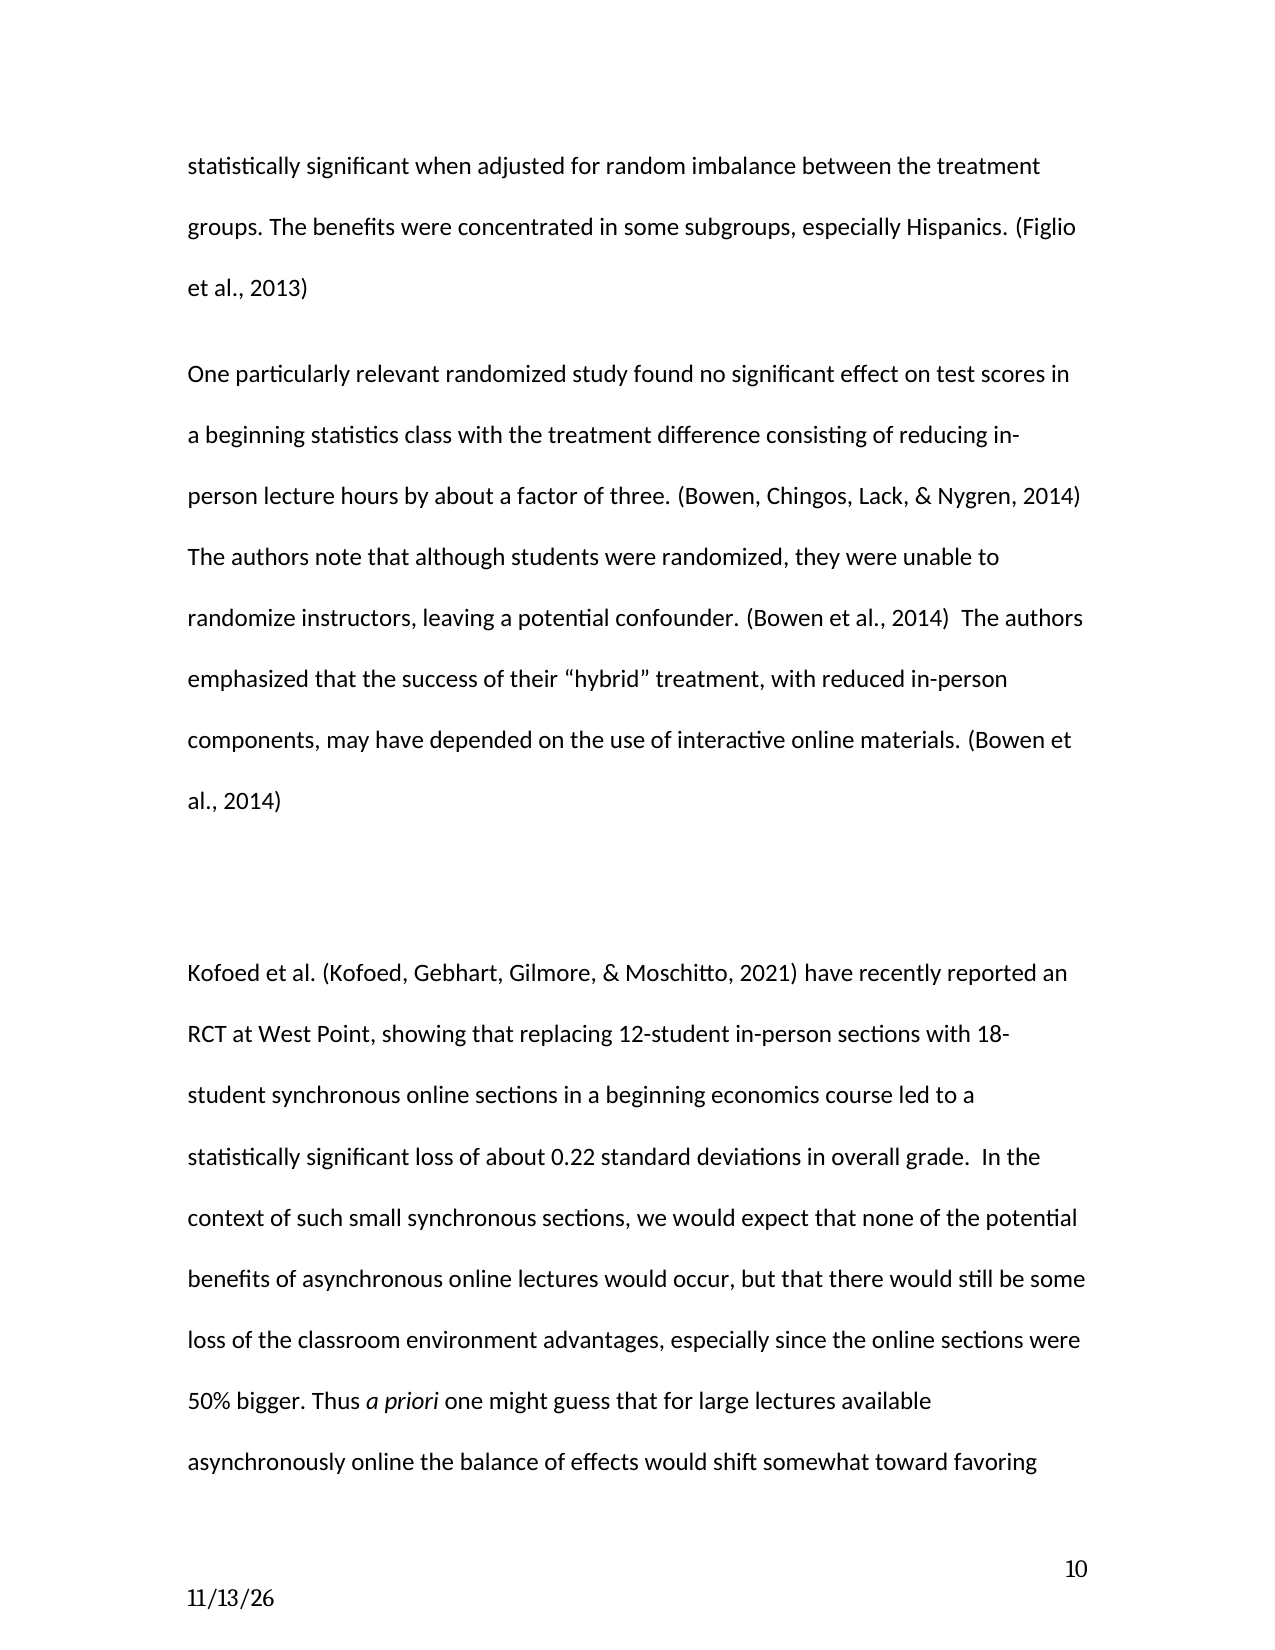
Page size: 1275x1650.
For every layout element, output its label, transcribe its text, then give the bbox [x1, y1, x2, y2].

text One particularly relevant randomized study found no significant effect on test scores in a beginning statistics class with the treatment difference consisting of reducing in-person lecture hours by about a factor of three. (Bowen, Chingos, Lack, & Nygren, 2014) The authors note that although students were randomized, they were unable to randomize instructors, leaving a potential confounder. (Bowen et al., 2014) The authors emphasized that the success of their “hybrid” treatment, with reduced in-person components, may have depended on the use of interactive online materials. (Bowen et al., 2014) [187, 358, 1087, 816]
